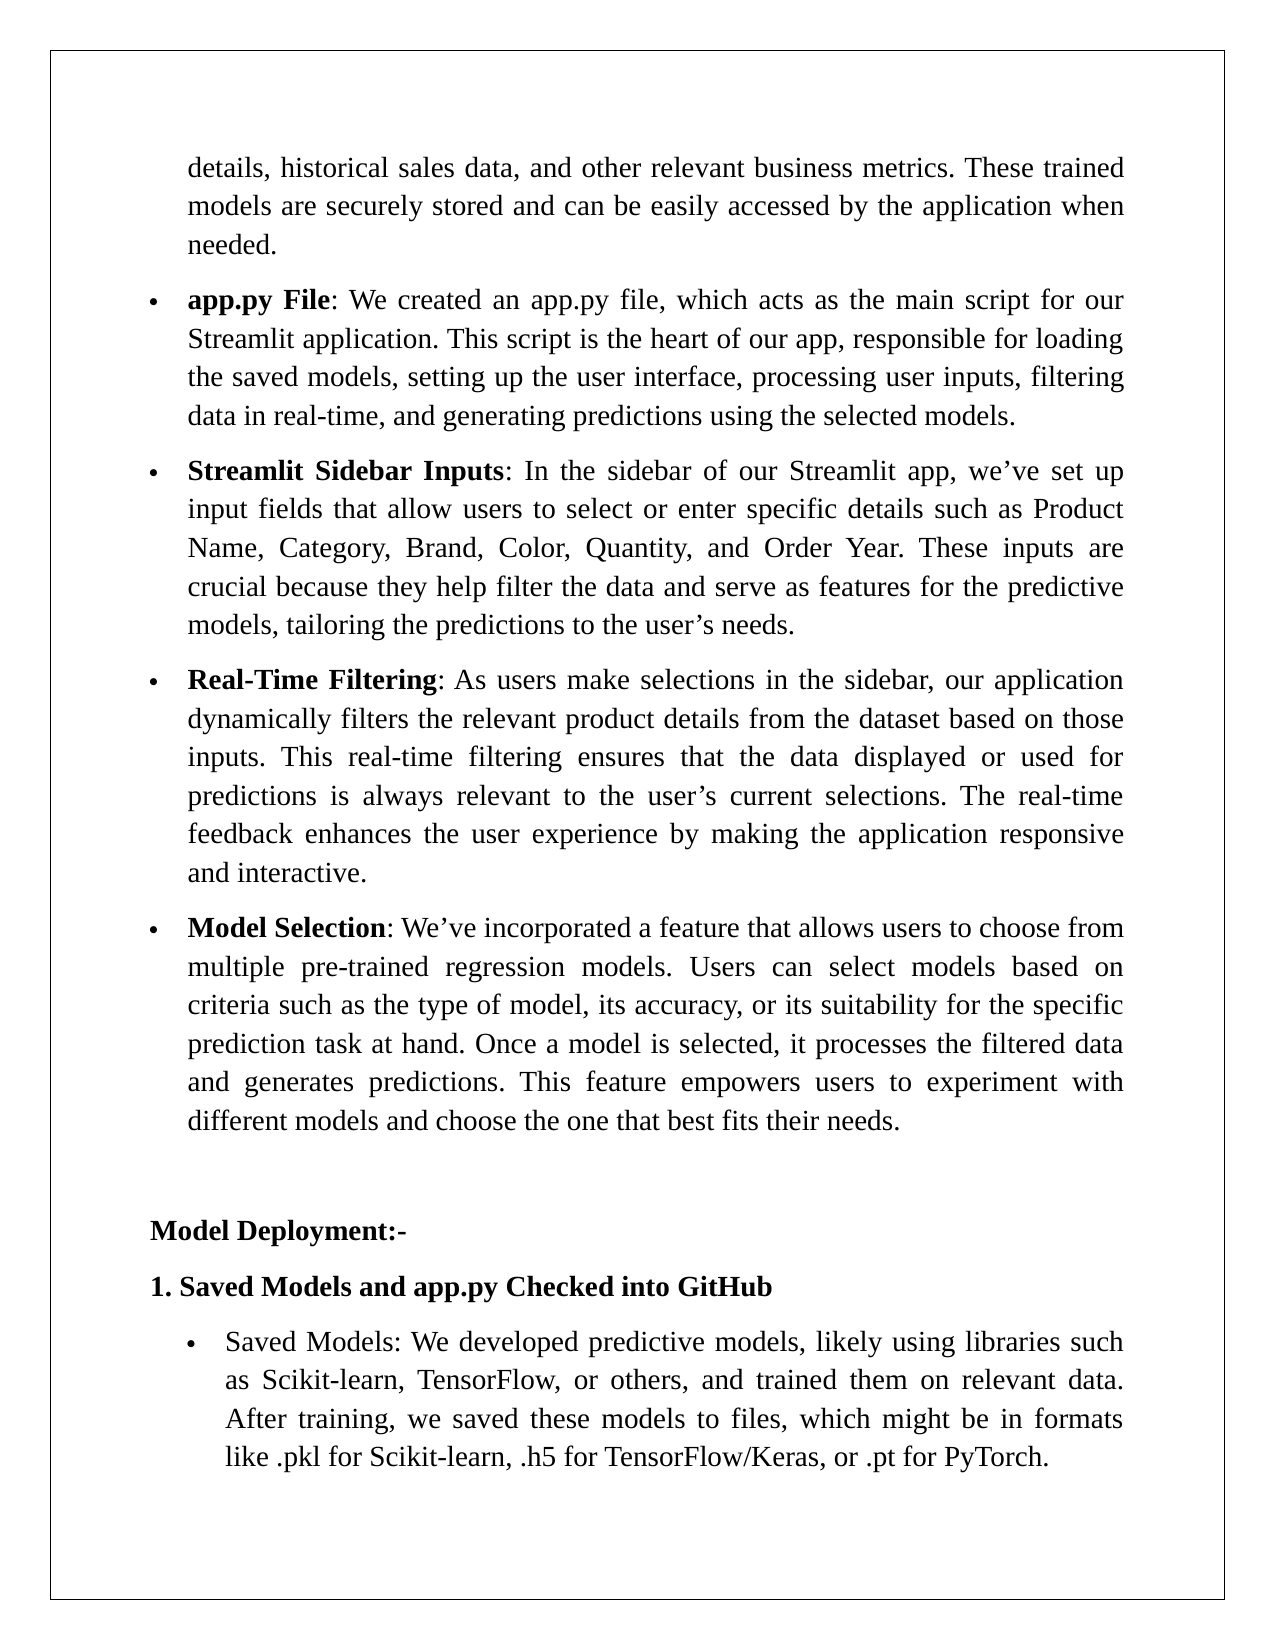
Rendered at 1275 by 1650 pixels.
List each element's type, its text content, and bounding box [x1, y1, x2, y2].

list app.py File: We created an app.py file, which acts as the main script for our Streamlit application. This script is the heart of our app, responsible for loading the saved models, setting up the user interface, processing user inputs, filtering data in real-time, and generating predictions using the selected models. [150, 282, 1125, 431]
text Model Deployment:- [150, 1213, 1125, 1247]
list Real-Time Filtering: As users make selections in the sidebar, our application dynamically filters the relevant product details from the dataset based on those inputs. This real-time filtering ensures that the data displayed or used for predictions is always relevant to the user’s current selections. The real-time feedback enhances the user experience by making the application responsive and interactive. [150, 662, 1125, 889]
list Saved Models: We developed predictive models, likely using libraries such as Scikit-learn, TensorFlow, or others, and trained them on relevant data. After training, we saved these models to files, which might be in formats like .pkl for Scikit-learn, .h5 for TensorFlow/Keras, or .pt for PyTorch. [187, 1324, 1125, 1473]
text 1. Saved Models and app.py Checked into GitHub [150, 1269, 1125, 1302]
list Model Selection: We’ve incorporated a feature that allows users to choose from multiple pre-trained regression models. Users can select models based on criteria such as the type of model, its accuracy, or its suitability for the specific prediction task at hand. Once a model is selected, it processes the filtered data and generates predictions. This feature empowers users to experiment with different models and choose the one that best fits their needs. [150, 910, 1125, 1137]
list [150, 150, 1125, 261]
list Streamlit Sidebar Inputs: In the sidebar of our Streamlit app, we’ve set up input fields that allow users to select or enter specific details such as Product Name, Category, Brand, Color, Quantity, and Order Year. These inputs are crucial because they help filter the data and serve as features for the predictive models, tailoring the predictions to the user’s needs. [150, 453, 1125, 641]
